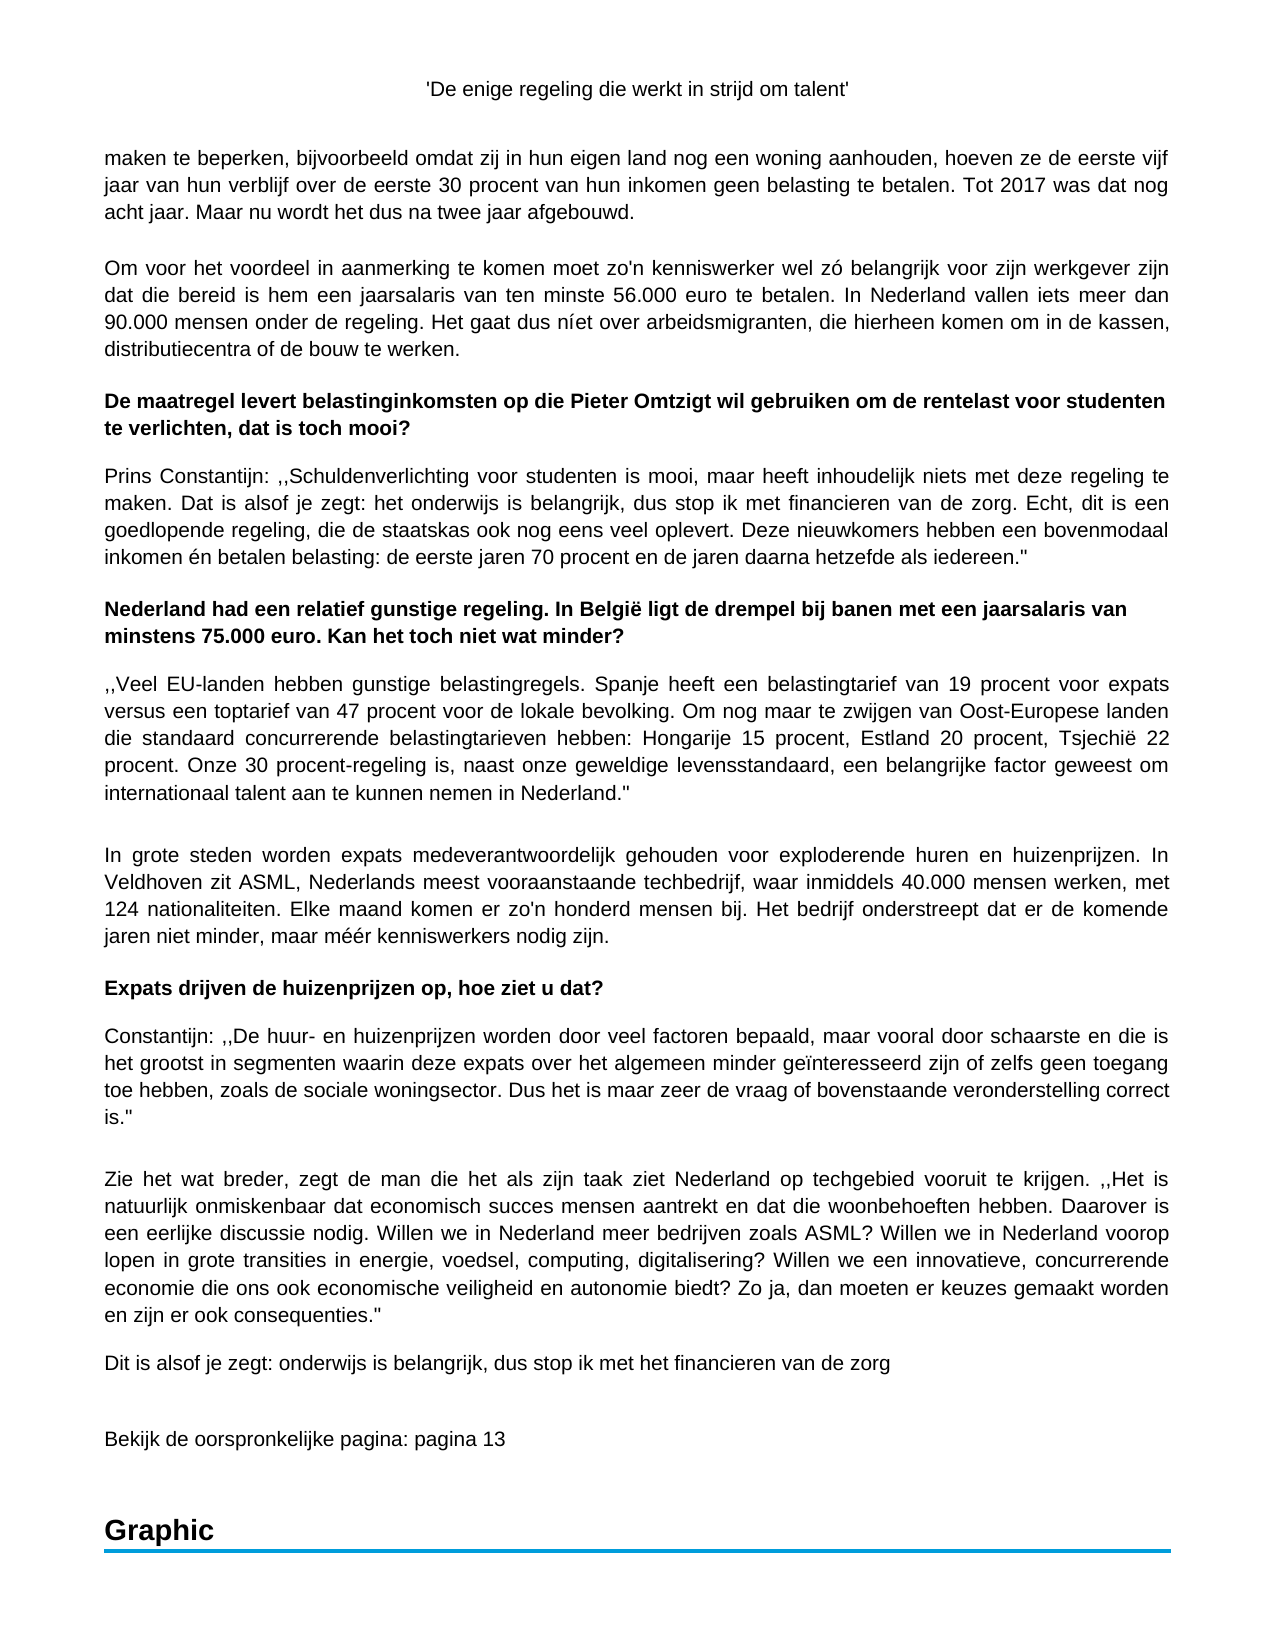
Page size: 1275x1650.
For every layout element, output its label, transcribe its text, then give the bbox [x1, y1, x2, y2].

text ,,Veel EU-landen hebben gunstige belastingregels. Spanje heeft een belastingtarief van 19 procent voor expats versus een toptarief van 47 procent voor de lokale bevolking. Om nog maar te zwijgen van Oost-Europese landen die standaard concurrerende belastingtarieven hebben: Hongarije 15 procent, Estland 20 procent, Tsjechië 22 procent. Onze 30 procent-regeling is, naast onze geweldige levensstandaard, een belangrijke factor geweest om internationaal talent aan te kunnen nemen in Nederland." [104, 669, 1171, 804]
text Om voor het voordeel in aanmerking te komen moet zo'n kenniswerker wel zó belangrijk voor zijn werkgever zijn dat die bereid is hem een jaarsalaris van ten minste 56.000 euro te betalen. In Nederland vallen iets meer dan 90.000 mensen onder de regeling. Het gaat dus ní­et over arbeidsmigranten, die hierheen komen om in de kassen, distributiecentra of de bouw te werken. [104, 252, 1171, 361]
text Constantijn: ,,De huur- en huizenprijzen worden door veel factoren bepaald, maar vooral door schaarste en die is het grootst in segmenten waarin deze expats over het algemeen minder geïnteresseerd zijn of zelfs geen toegang toe hebben, zoals de sociale woningsector. Dus het is maar zeer de vraag of bovenstaande veronderstelling correct is." [104, 1021, 1171, 1129]
text Bekijk de oorspronkelijke pagina: pagina 13 [104, 1424, 1171, 1451]
text Graphic [104, 1476, 1171, 1547]
text Zie het wat breder, zegt de man die het als zijn taak ziet Nederland op techgebied vooruit te krijgen. ,,Het is natuurlijk onmiskenbaar dat economisch succes mensen aantrekt en dat die woonbehoeften hebben. Daarover is een eerlijke discussie nodig. Willen we in Nederland meer bedrijven zoals ASML? Willen we in Nederland voorop lopen in grote transities in energie, voedsel, computing, digitalisering? Willen we een innovatieve, concurrerende economie die ons ook economische veiligheid en autonomie biedt? Zo ja, dan moeten er keuzes gemaakt worden en zijn er ook consequenties." [104, 1164, 1171, 1326]
text Prins Constantijn: ,,Schuldenverlichting voor studenten is mooi, maar heeft inhoudelijk niets met deze regeling te maken. Dat is alsof je zegt: het onderwijs is belangrijk, dus stop ik met financieren van de zorg. Echt, dit is een goedlopende regeling, die de staatskas ook nog eens veel oplevert. Deze nieuwkomers hebben een bovenmodaal inkomen én betalen belasting: de eerste jaren 70 procent en de jaren daarna hetzefde als iedereen." [104, 461, 1171, 569]
text In grote steden worden expats medeverantwoordelijk gehouden voor exploderende huren en huizenprijzen. In Veldhoven zit ASML, Nederlands meest vooraanstaande techbedrijf, waar inmiddels 40.000 mensen werken, met 124 nationaliteiten. Elke maand komen er zo'n honderd mensen bij. Het bedrijf onderstreept dat er de komende jaren niet minder, maar méér kenniswerkers nodig zijn. [104, 839, 1171, 948]
text De maatregel levert belastinginkomsten op die Pieter Omtzigt wil gebruiken om de rentelast voor studenten te verlichten, dat is toch mooi? [104, 386, 1171, 440]
text Expats drijven de huizenprijzen op, hoe ziet u dat? [104, 973, 1171, 1000]
text Dit is alsof je zegt: onderwijs is belangrijk, dus stop ik met het financieren van de zorg [104, 1347, 1171, 1374]
text Nederland had een relatief gunstige regeling. In België ligt de drempel bij banen met een jaarsalaris van minstens 75.000 euro. Kan het toch niet wat minder? [104, 594, 1171, 648]
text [104, 142, 1171, 223]
